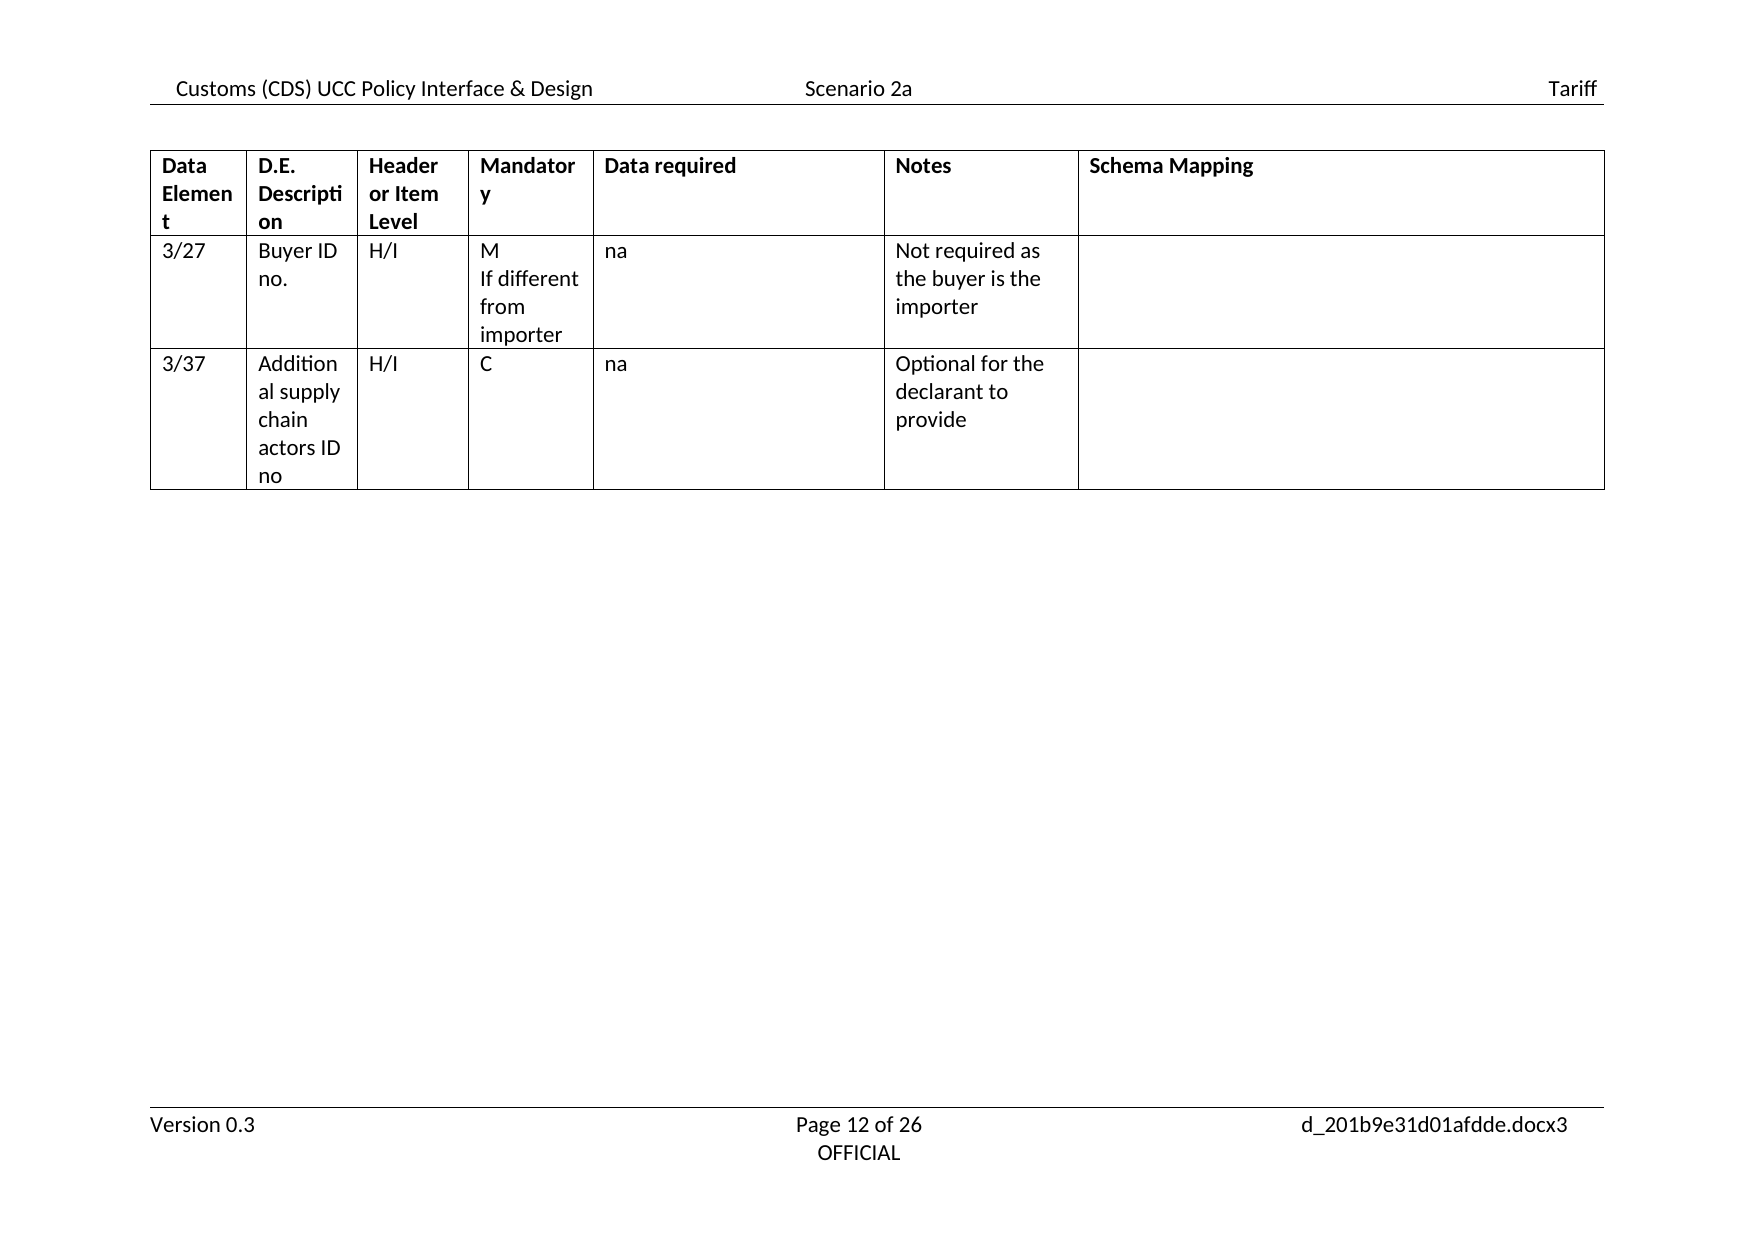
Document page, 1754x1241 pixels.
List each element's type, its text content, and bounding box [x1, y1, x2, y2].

table_cell na [594, 236, 884, 348]
table_cell [1079, 349, 1604, 489]
table_cell 3/37 [151, 349, 246, 489]
table_cell 3/27 [151, 236, 246, 348]
table_header Data required [594, 151, 884, 235]
table_cell Buyer ID no. [247, 236, 357, 348]
table_header Schema Mapping [1079, 151, 1604, 235]
table_cell Additional supply chain actors ID no [247, 349, 357, 489]
table_header Mandatory [469, 151, 593, 235]
table_cell [1079, 236, 1604, 348]
table_cell H/I [358, 349, 468, 489]
table_cell na [594, 349, 884, 489]
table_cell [885, 236, 1078, 348]
table_cell M If different from importer [469, 236, 593, 348]
table_cell C [469, 349, 593, 489]
table_header Data Element [151, 151, 246, 235]
table_header Notes [885, 151, 1078, 235]
table_cell H/I [358, 236, 468, 348]
table_header D.E. Description [247, 151, 357, 235]
table_header Header or Item Level [358, 151, 468, 235]
table_cell Optional for the declarant to provide [885, 349, 1078, 489]
